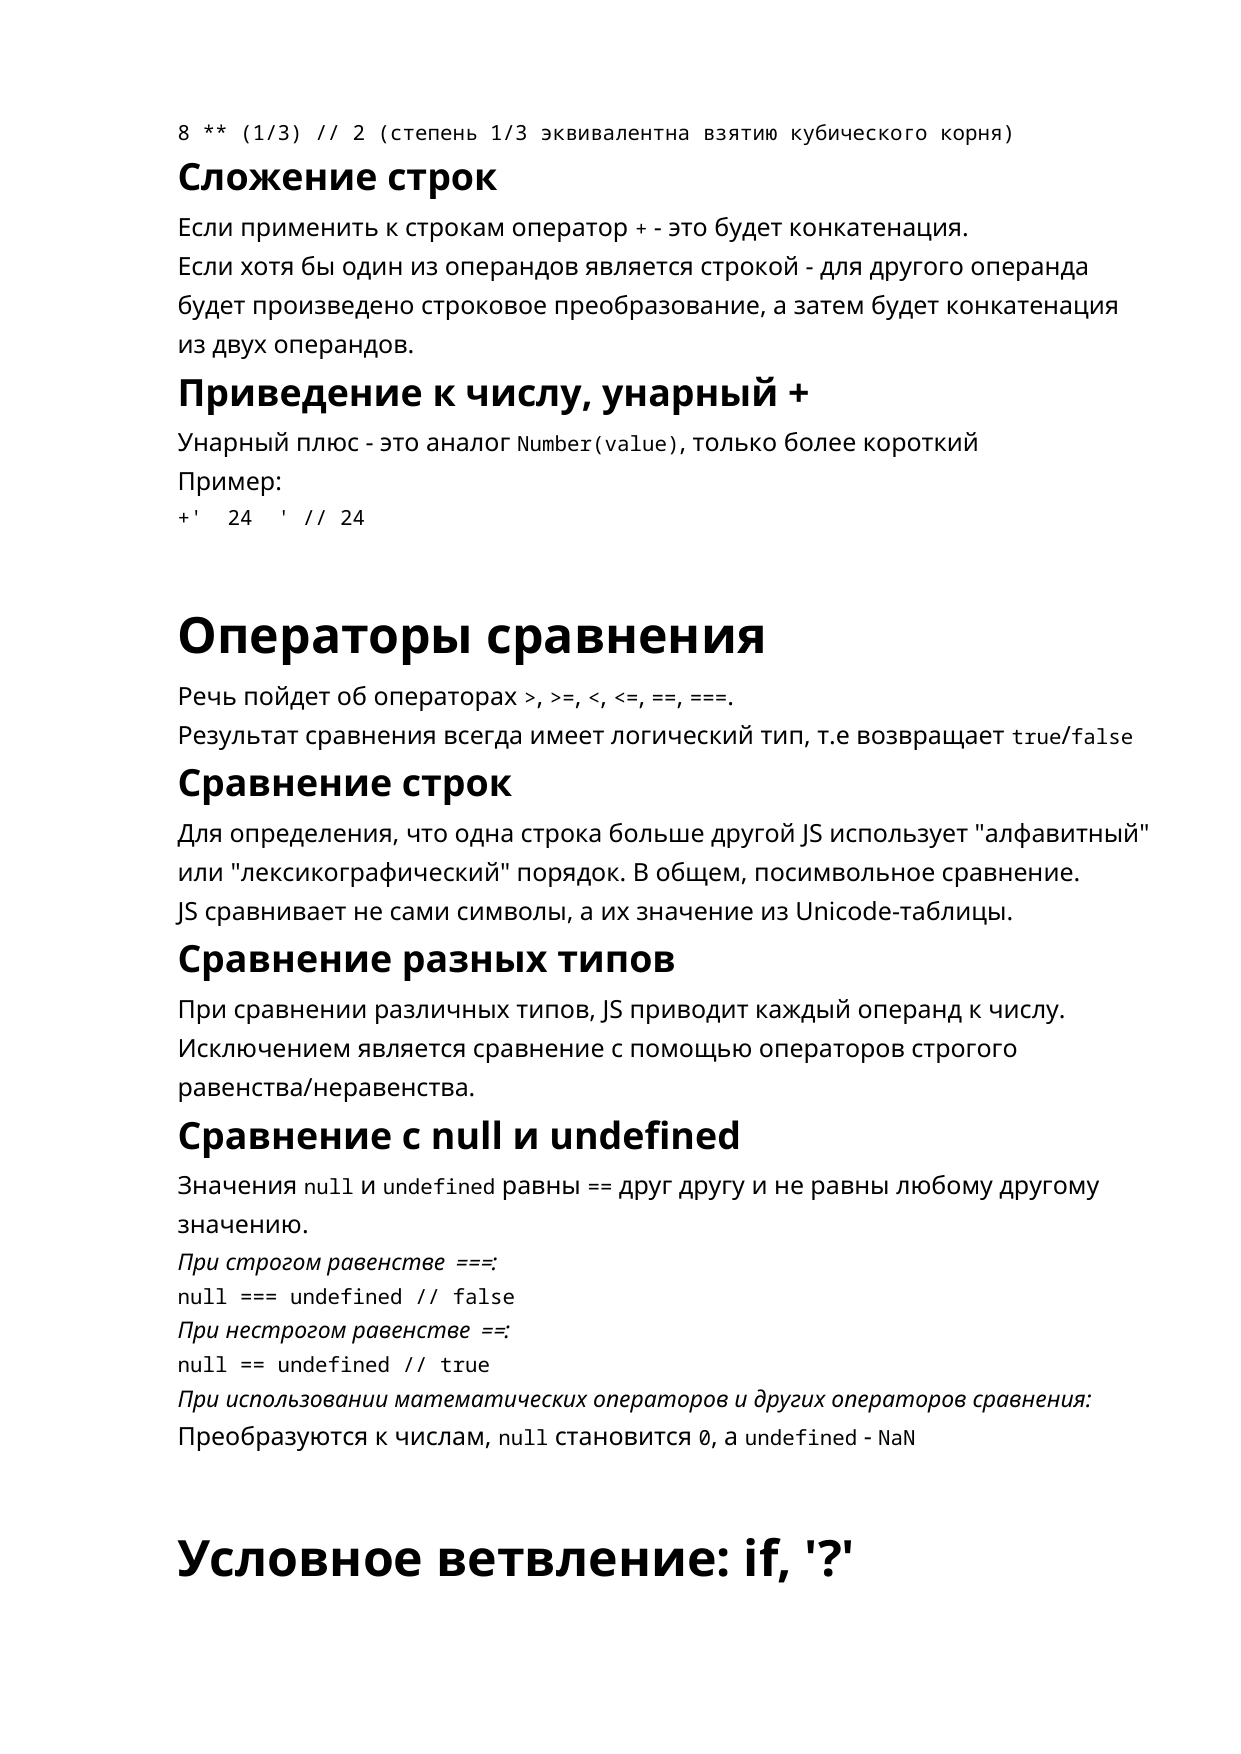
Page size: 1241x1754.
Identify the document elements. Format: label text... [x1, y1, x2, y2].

subtitle Операторы сравнения [177, 600, 1152, 668]
text Пример: [177, 464, 1152, 498]
text Значения null и undefined равны == друг другу и не равны любому другому значению. [177, 1168, 1152, 1241]
subtitle При нестрогом равенстве ==: [177, 1314, 1152, 1346]
text null === undefined // false [177, 1282, 1152, 1310]
text Если хотя бы один из операндов является строкой - для другого операнда будет произведено строковое преобразование, а затем будет конкатенация из двух операндов. [177, 248, 1152, 361]
text JS сравнивает не сами символы, а их значение из Unicode-таблицы. [177, 894, 1152, 928]
subtitle Сравнение с null и undefined [177, 1109, 1152, 1160]
text При сравнении различных типов, JS приводит каждый операнд к числу. Исключением является сравнение с помощью операторов строгого равенства/неравенства. [177, 991, 1152, 1104]
subtitle Условное ветвление: if, '?' [177, 1522, 1152, 1591]
subtitle При строгом равенстве ===: [177, 1246, 1152, 1277]
text Для определения, что одна строка больше другой JS использует "алфавитный" или "лексикографический" порядок. В общем, посимвольное сравнение. [177, 815, 1152, 888]
text Результат сравнения всегда имеет логический тип, т.е возвращает true/false [177, 717, 1152, 752]
text +' 24 ' // 24 [177, 503, 1152, 531]
text Речь пойдет об операторах >, >=, <, <=, ==, ===. [177, 678, 1152, 712]
subtitle Сравнение разных типов [177, 933, 1152, 984]
text 8 ** (1/3) // 2 (степень 1/3 эквивалентна взятию кубического корня) [177, 118, 1152, 147]
text null == undefined // true [177, 1350, 1152, 1379]
text Преобразуются к числам, null становится 0, а undefined - NaN [177, 1419, 1152, 1453]
subtitle При использовании математических операторов и других операторов сравнения: [177, 1383, 1152, 1414]
subtitle Сложение строк [177, 151, 1152, 202]
subtitle Сравнение строк [177, 757, 1152, 808]
text Унарный плюс - это аналог Number(value), только более короткий [177, 425, 1152, 459]
text Если применить к строкам оператор + - это будет конкатенация. [177, 209, 1152, 243]
subtitle Приведение к числу, унарный + [177, 366, 1152, 417]
